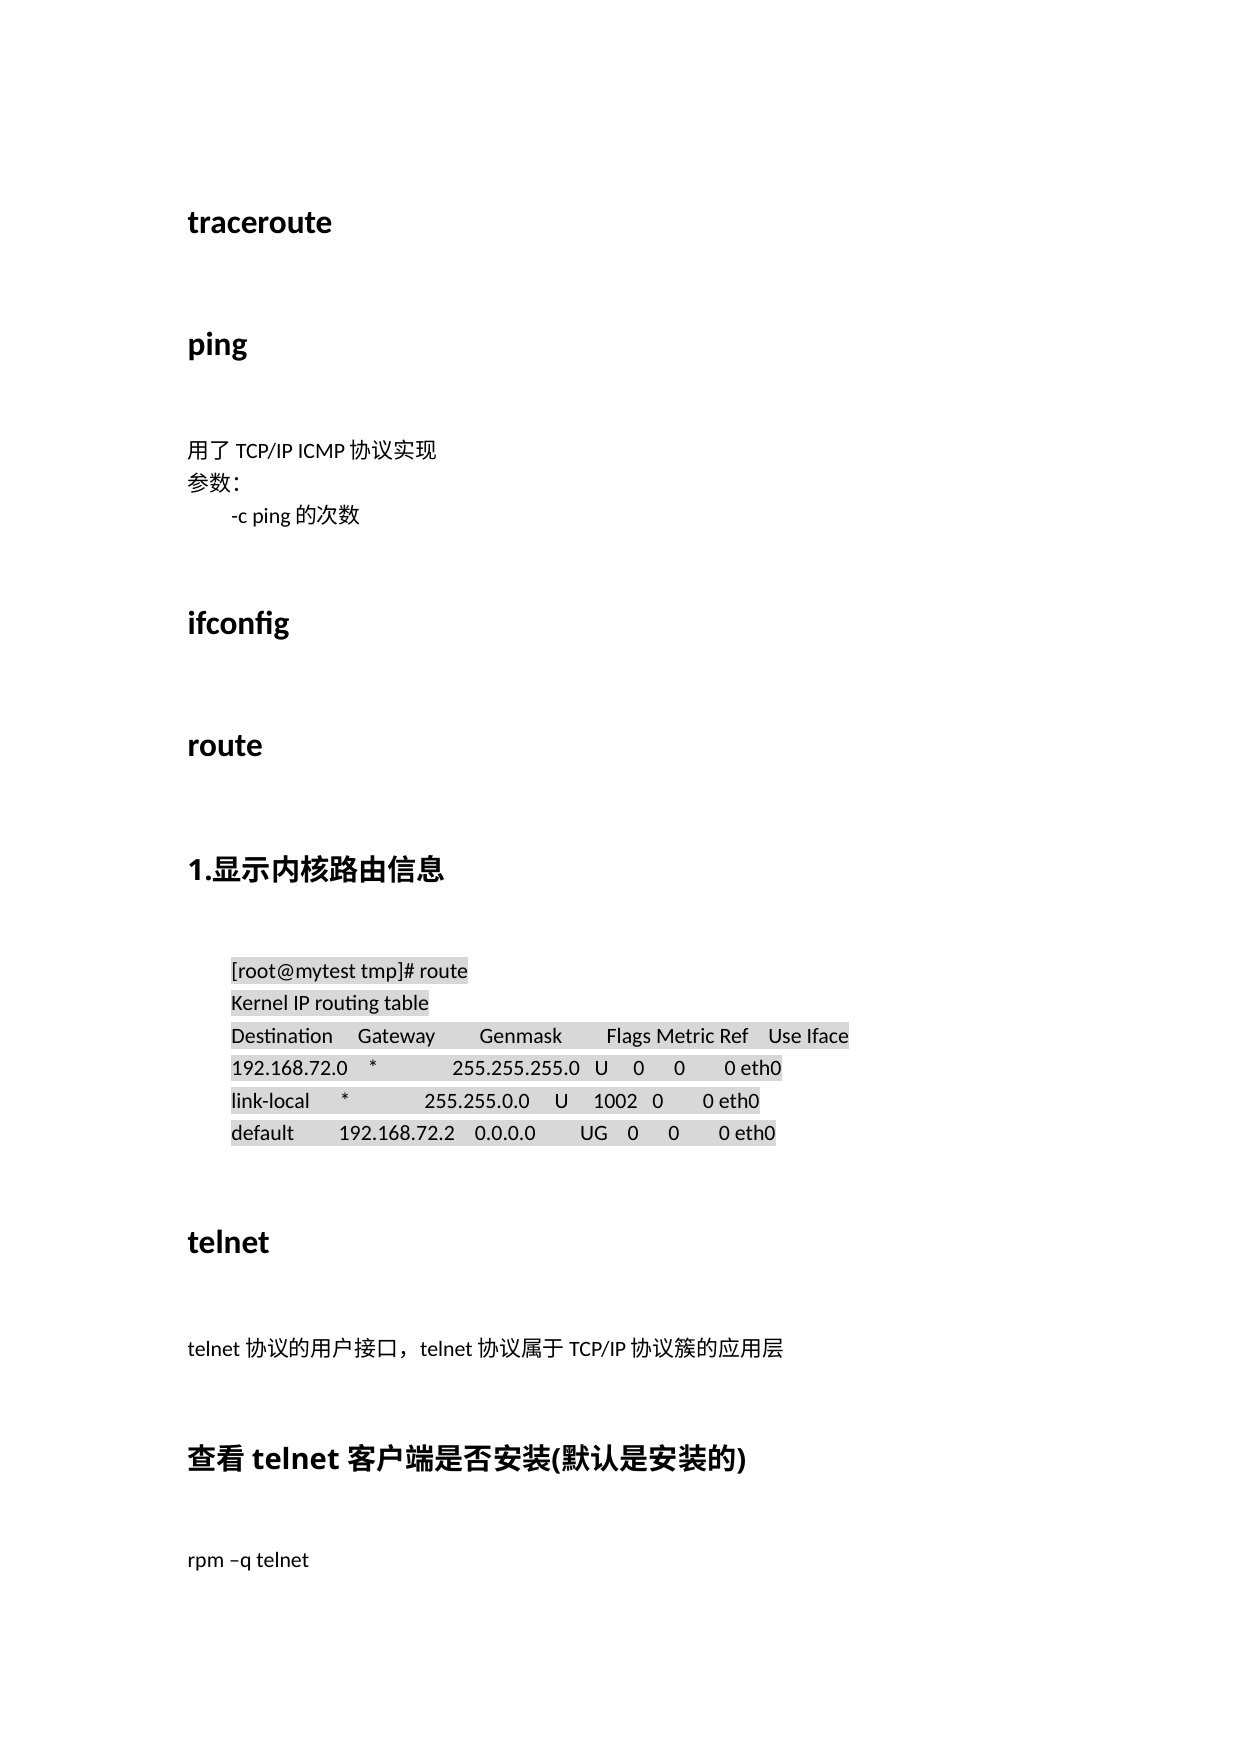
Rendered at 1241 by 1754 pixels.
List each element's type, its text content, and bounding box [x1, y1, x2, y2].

subtitle telnet [187, 1209, 1053, 1274]
subtitle ifconfig [187, 590, 1053, 655]
subtitle route [187, 711, 1053, 776]
list Destination Gateway Genmask Flags Metric Ref Use Iface [187, 1019, 1053, 1052]
list Kernel IP routing table [187, 987, 1053, 1019]
subtitle 查看telnet 客户端是否安装(默认是安装的) [187, 1425, 1053, 1490]
list 192.168.72.0 * 255.255.255.0 U 0 0 0 eth0 [187, 1052, 1053, 1084]
text -c ping的次数 [187, 498, 1053, 530]
text 参数： [187, 465, 1053, 498]
text telnet 协议的用户接口，telnet协议属于TCP/IP协议簇的应用层 [187, 1331, 1053, 1363]
list default 192.168.72.2 0.0.0.0 UG 0 0 0 eth0 [187, 1117, 1053, 1149]
list [root@mytest tmp]# route [187, 954, 1053, 987]
subtitle traceroute [187, 189, 1053, 254]
text rpm –q telnet [187, 1543, 1053, 1576]
list link-local * 255.255.0.0 U 1002 0 0 eth0 [187, 1084, 1053, 1117]
subtitle ping [187, 311, 1053, 376]
text 用了TCP/IP ICMP协议实现 [187, 433, 1053, 465]
subtitle 1.显示内核路由信息 [187, 835, 1053, 900]
